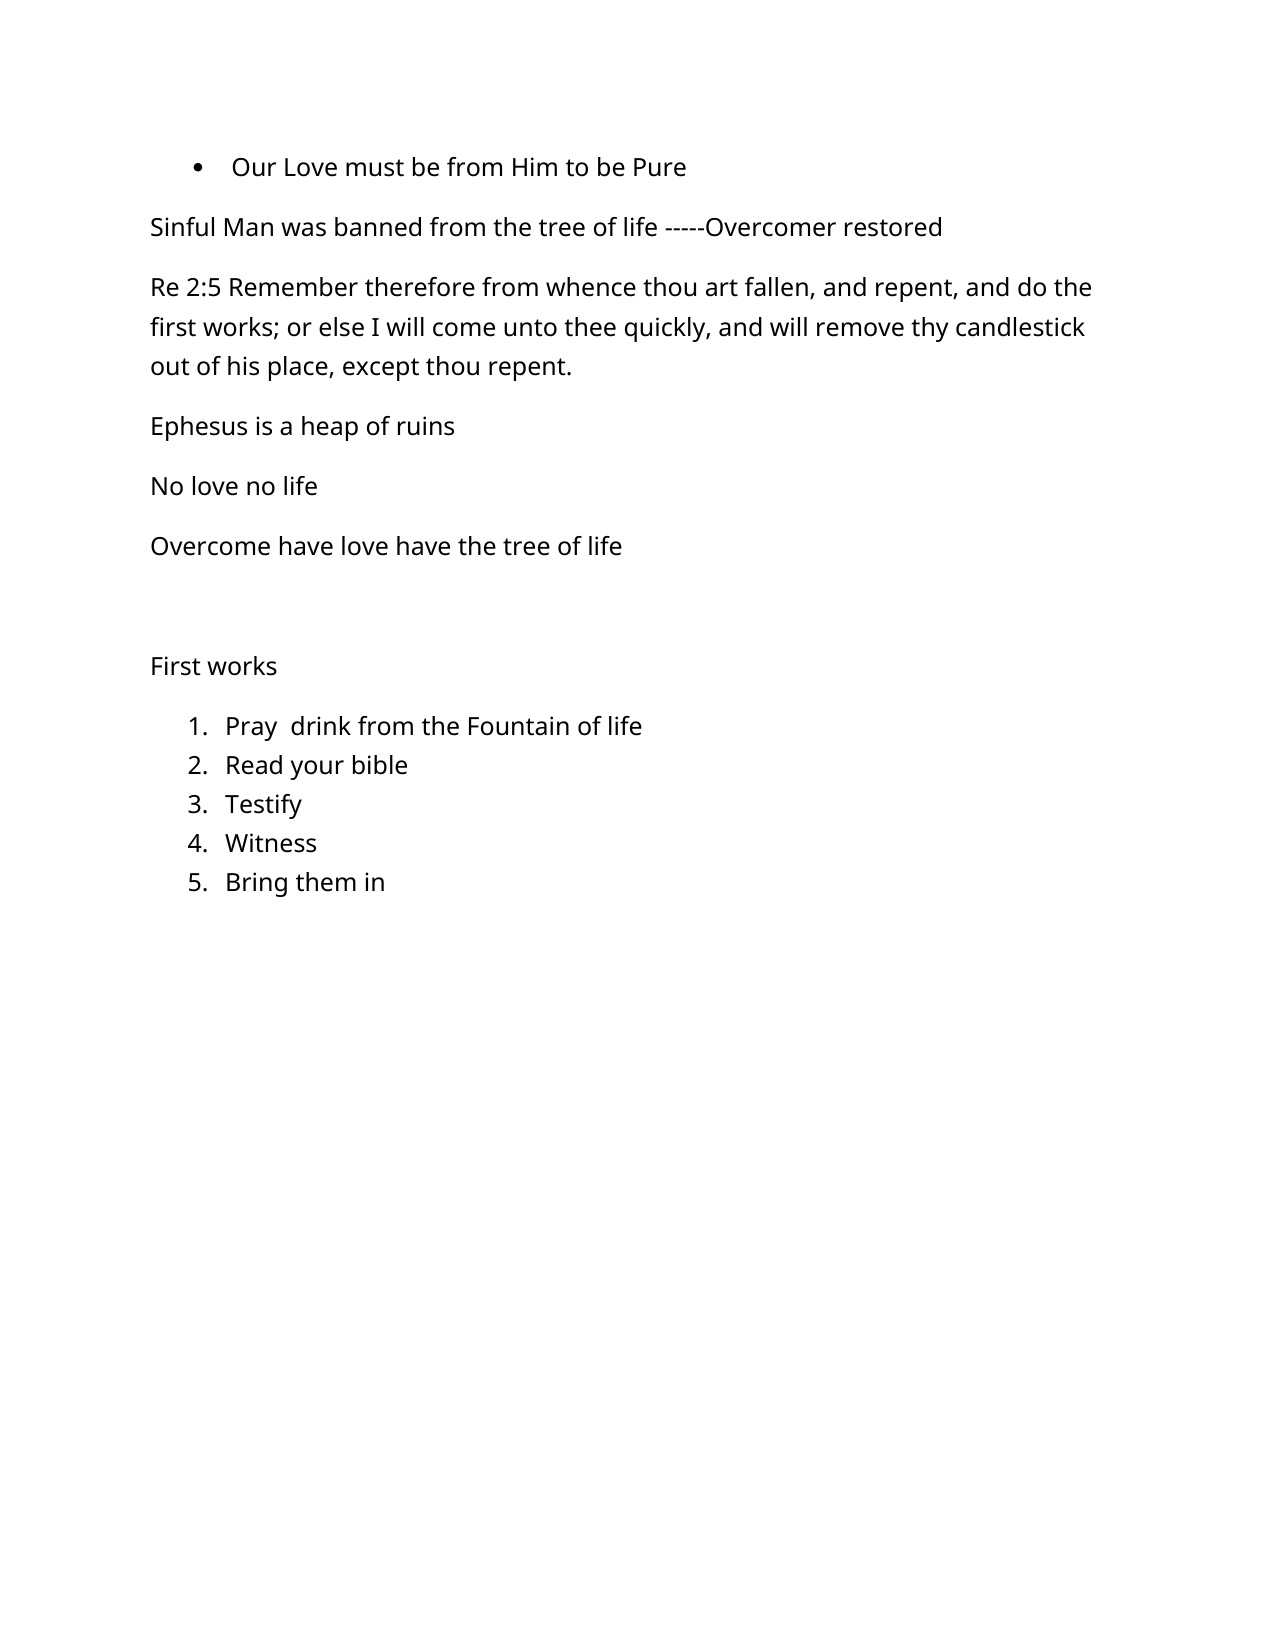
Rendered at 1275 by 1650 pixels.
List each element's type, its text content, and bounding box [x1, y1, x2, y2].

text No love no life [150, 468, 1125, 502]
text Overcome have love have the tree of life [150, 528, 1125, 562]
list Read your bible [187, 747, 1125, 782]
list Bring them in [187, 865, 1125, 899]
list Pray drink from the Fountain of life [187, 708, 1125, 742]
list Testify [187, 787, 1125, 821]
text Sinful Man was banned from the tree of life -----Overcomer restored [150, 210, 1125, 244]
list Our Love must be from Him to be Pure [194, 150, 1125, 184]
text First works [150, 648, 1125, 682]
list Witness [187, 826, 1125, 860]
text Ephesus is a heap of ruins [150, 408, 1125, 442]
text Re 2:5 Remember therefore from whence thou art fallen, and repent, and do the first works; or else I will come unto thee quickly, and will remove thy candlestick out of his place, except thou repent. [150, 270, 1125, 382]
